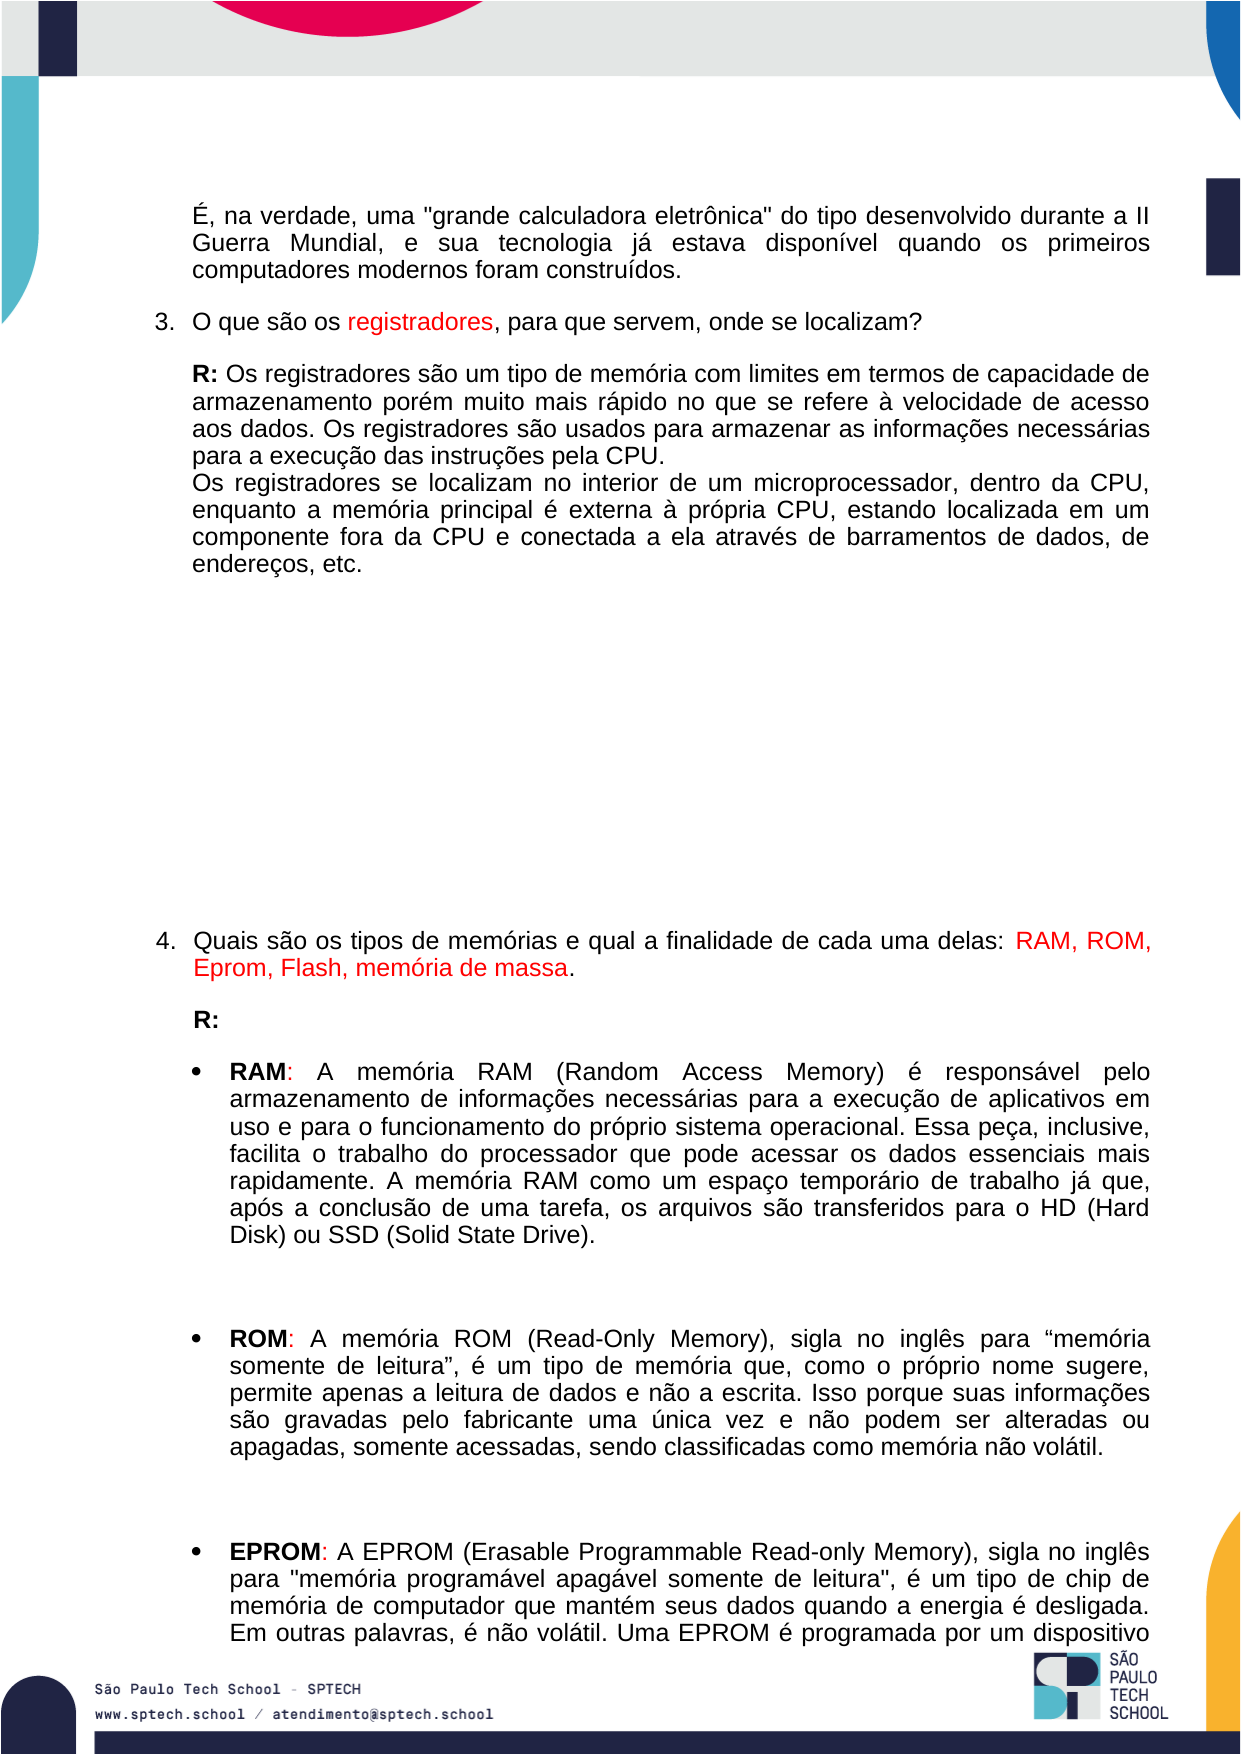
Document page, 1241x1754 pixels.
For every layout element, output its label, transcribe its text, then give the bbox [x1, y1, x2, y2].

list O que são os registradores, para que servem, onde se localizam? [154, 309, 1152, 336]
text É, na verdade, uma "grande calculadora eletrônica" do tipo desenvolvido durante a II Guerra Mundial, e sua tecnologia já estava disponível quando os primeiros computadores modernos foram construídos. [192, 203, 1152, 284]
text R: [193, 1007, 1152, 1034]
list ROM: A memória ROM (Read-Only Memory), sigla no inglês para “memória somente de leitura”, é um tipo de memória que, como o próprio nome sugere, permite apenas a leitura de dados e não a escrita. Isso porque suas informações são gravadas pelo fabricante uma única vez e não podem ser alteradas ou apagadas, somente acessadas, sendo classificadas como memória não volátil. [192, 1326, 1152, 1461]
list RAM: A memória RAM (Random Access Memory) é responsável pelo armazenamento de informações necessárias para a execução de aplicativos em uso e para o funcionamento do próprio sistema operacional. Essa peça, inclusive, facilita o trabalho do processador que pode acessar os dados essenciais mais rapidamente. A memória RAM como um espaço temporário de trabalho já que, após a conclusão de uma tarefa, os arquivos são transferidos para o HD (Hard Disk) ou SSD (Solid State Drive). [192, 1059, 1152, 1249]
list Quais são os tipos de memórias e qual a finalidade de cada uma delas: RAM, ROM, Eprom, Flash, memória de massa. [156, 928, 1152, 982]
picture [1, 1, 1241, 1754]
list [192, 1538, 1152, 1647]
text Os registradores se localizam no interior de um microprocessador, dentro da CPU, enquanto a memória principal é externa à própria CPU, estando localizada em um componente fora da CPU e conectada a ela através de barramentos de dados, de endereços, etc. [192, 469, 1152, 578]
text R: Os registradores são um tipo de memória com limites em termos de capacidade de armazenamento porém muito mais rápido no que se refere à velocidade de acesso aos dados. Os registradores são usados para armazenar as informações necessárias para a execução das instruções pela CPU. [192, 361, 1152, 469]
